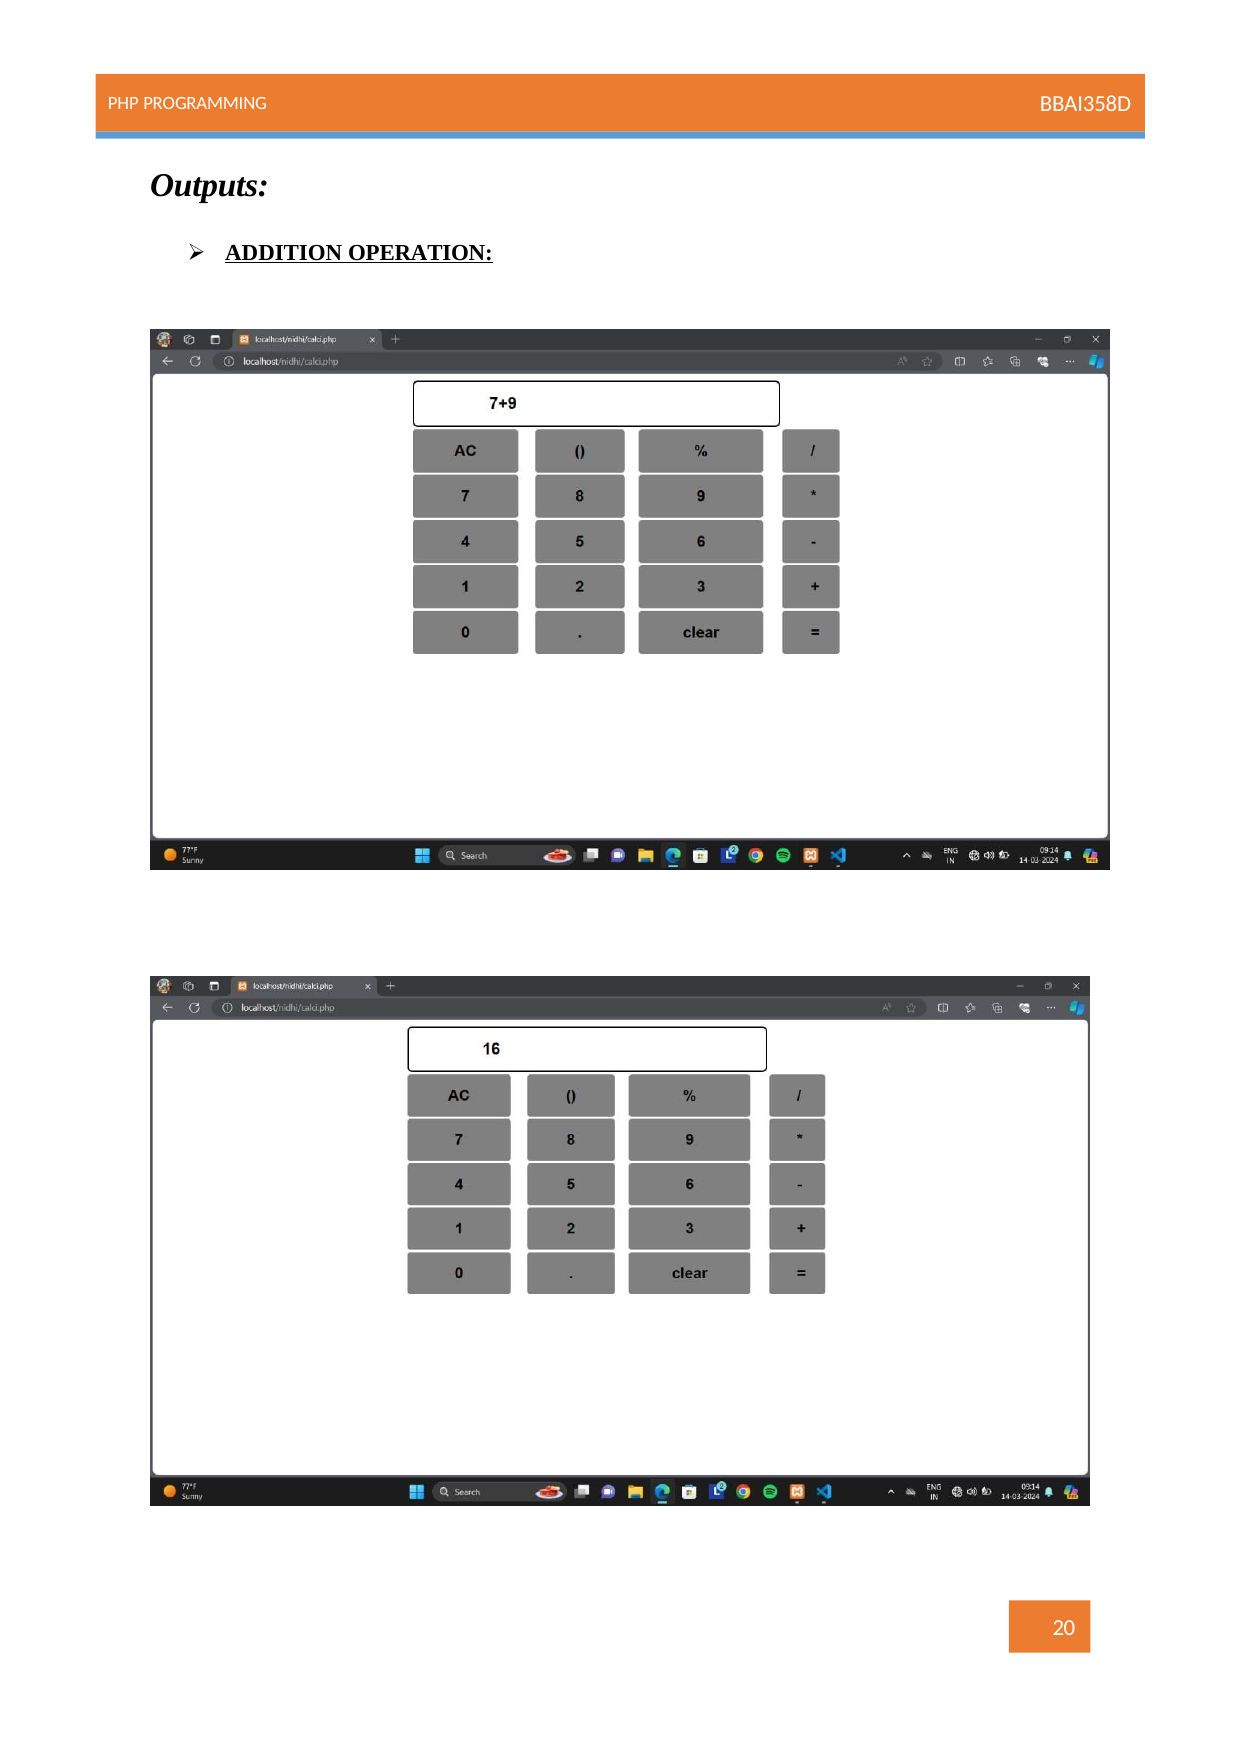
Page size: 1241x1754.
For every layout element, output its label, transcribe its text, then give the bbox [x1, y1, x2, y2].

text Outputs: [150, 165, 1119, 203]
picture [150, 329, 1110, 870]
list ADDITION OPERATION: [187, 239, 1119, 266]
picture [150, 976, 1090, 1506]
